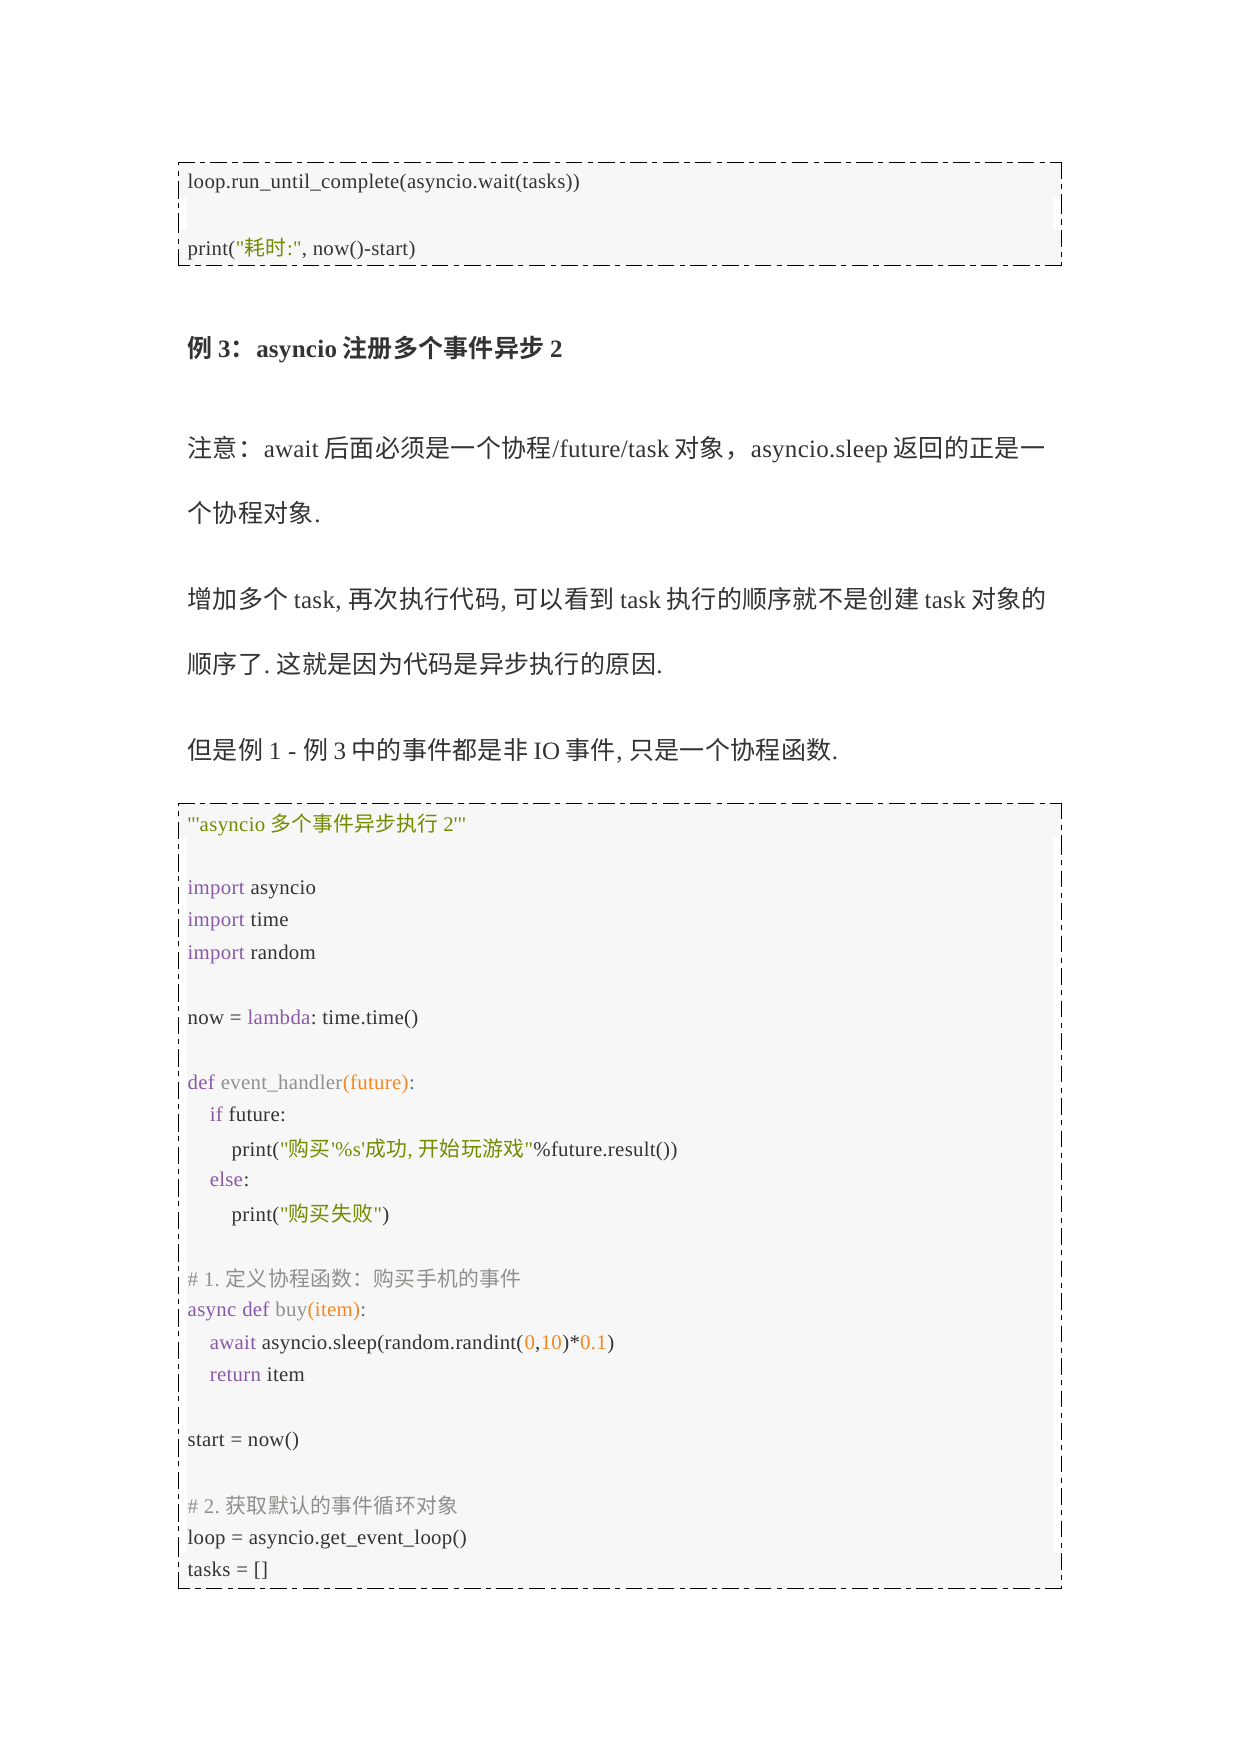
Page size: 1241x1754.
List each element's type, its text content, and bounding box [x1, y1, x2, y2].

text 增加多个task, 再次执行代码, 可以看到task执行的顺序就不是创建task对象的顺序了. 这就是因为代码是异步执行的原因. [187, 565, 1053, 695]
text print("购买'%s'成功, 开始玩游戏"%future.result()) [187, 1131, 1053, 1163]
text if future: [187, 1098, 1053, 1131]
text loop.run_until_complete(asyncio.wait(tasks)) [178, 162, 1062, 198]
text else: [187, 1163, 1053, 1196]
text async def buy(item): [187, 1293, 1053, 1326]
text import time [187, 903, 1053, 936]
text print("耗时:", now()-start) [178, 227, 1062, 266]
text tasks = [] [178, 1550, 1062, 1589]
text import random [187, 936, 1053, 968]
text await asyncio.sleep(random.randint(0,10)*0.1) [187, 1326, 1053, 1358]
text '''asyncio多个事件异步执行2''' [178, 803, 1062, 838]
text now = lambda: time.time() [187, 1001, 1053, 1033]
text # 1. 定义协程函数：购买手机的事件 [187, 1261, 1053, 1293]
subtitle 例3：asyncio注册多个事件异步2 [187, 314, 1053, 379]
text start = now() [187, 1423, 1053, 1456]
text import asyncio [187, 871, 1053, 903]
text 注意：await后面必须是一个协程/future/task对象，asyncio.sleep返回的正是一个协程对象. [187, 414, 1053, 544]
text return item [187, 1358, 1053, 1391]
text print("购买失败") [187, 1196, 1053, 1228]
text 但是例1 - 例3中的事件都是非IO事件, 只是一个协程函数. [187, 716, 1053, 781]
text loop = asyncio.get_event_loop() [187, 1521, 1053, 1550]
text # 2. 获取默认的事件循环对象 [187, 1488, 1053, 1521]
text def event_handler(future): [187, 1066, 1053, 1098]
